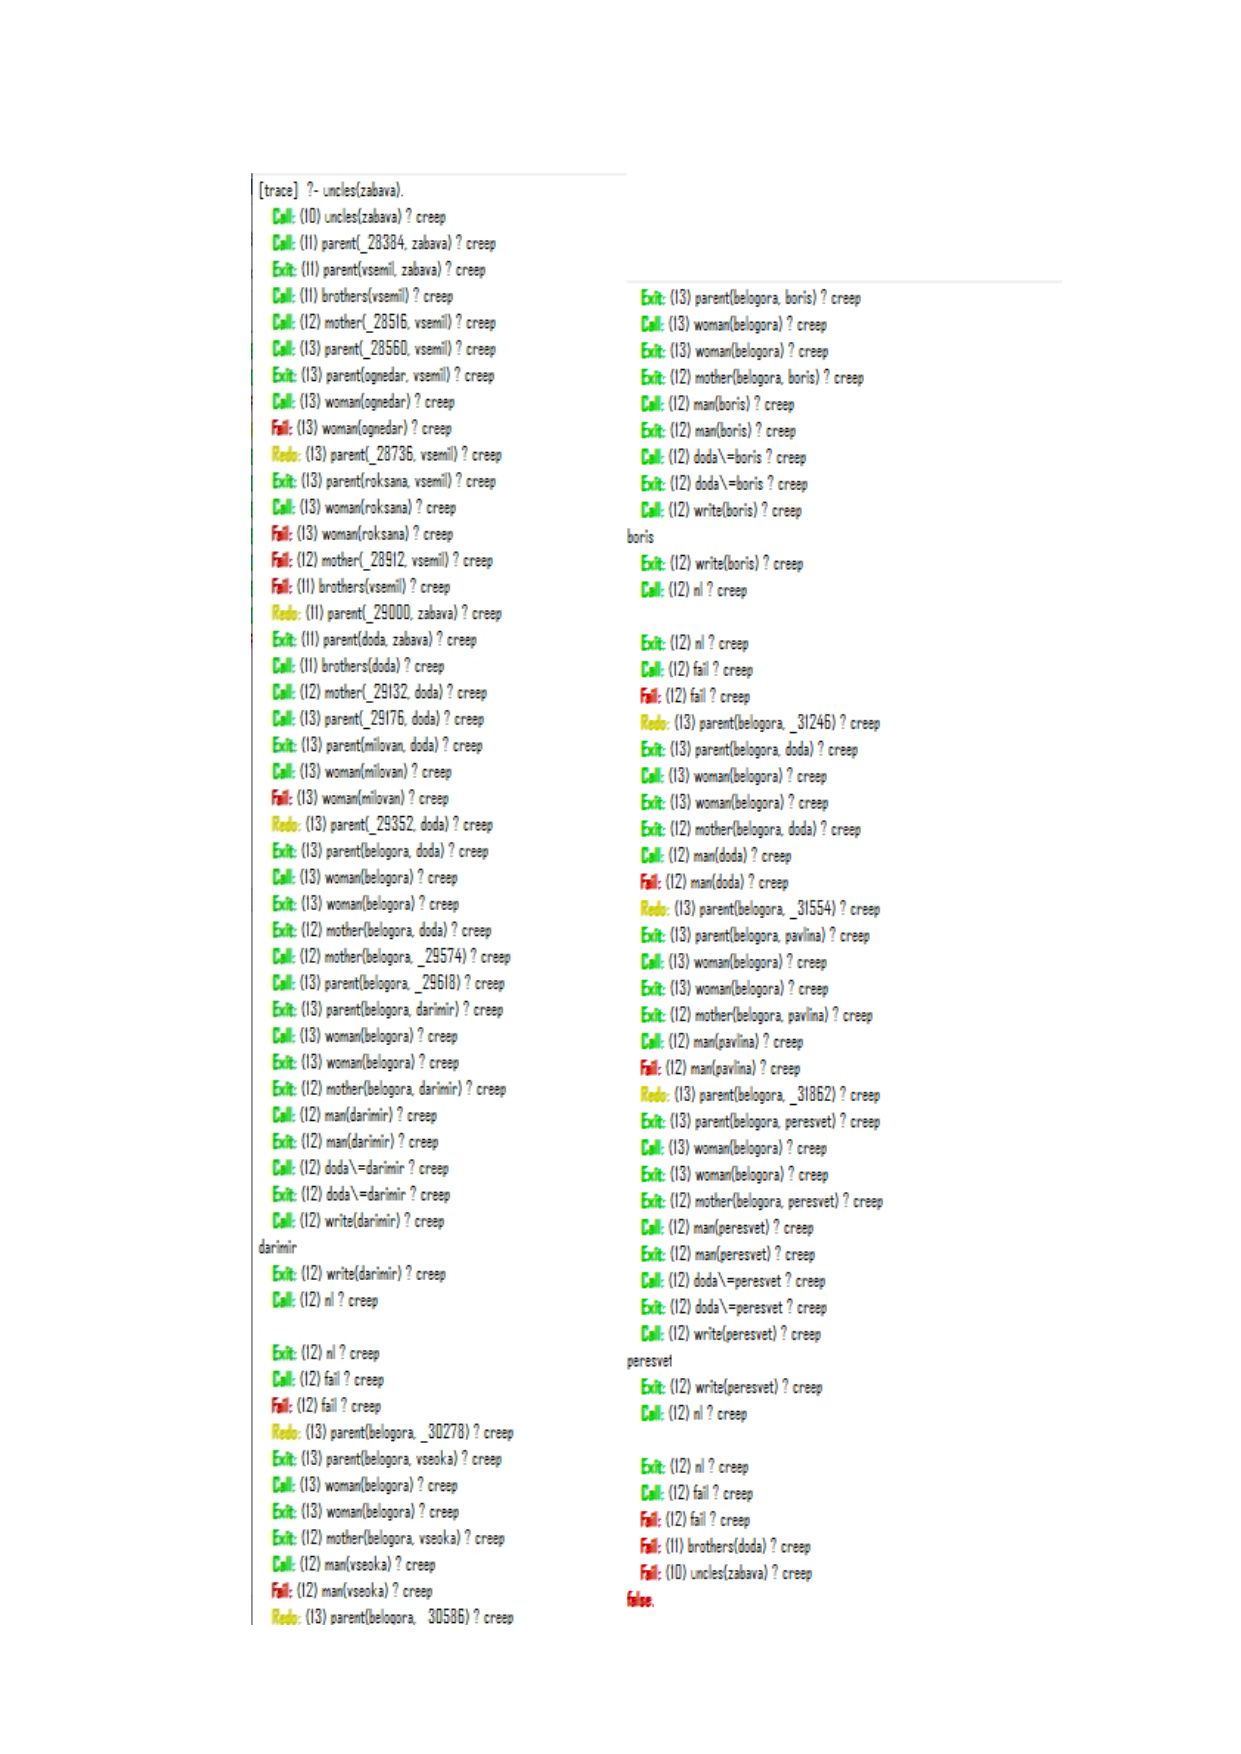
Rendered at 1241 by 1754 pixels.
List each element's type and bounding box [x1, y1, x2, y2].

picture [251, 173, 1062, 1625]
